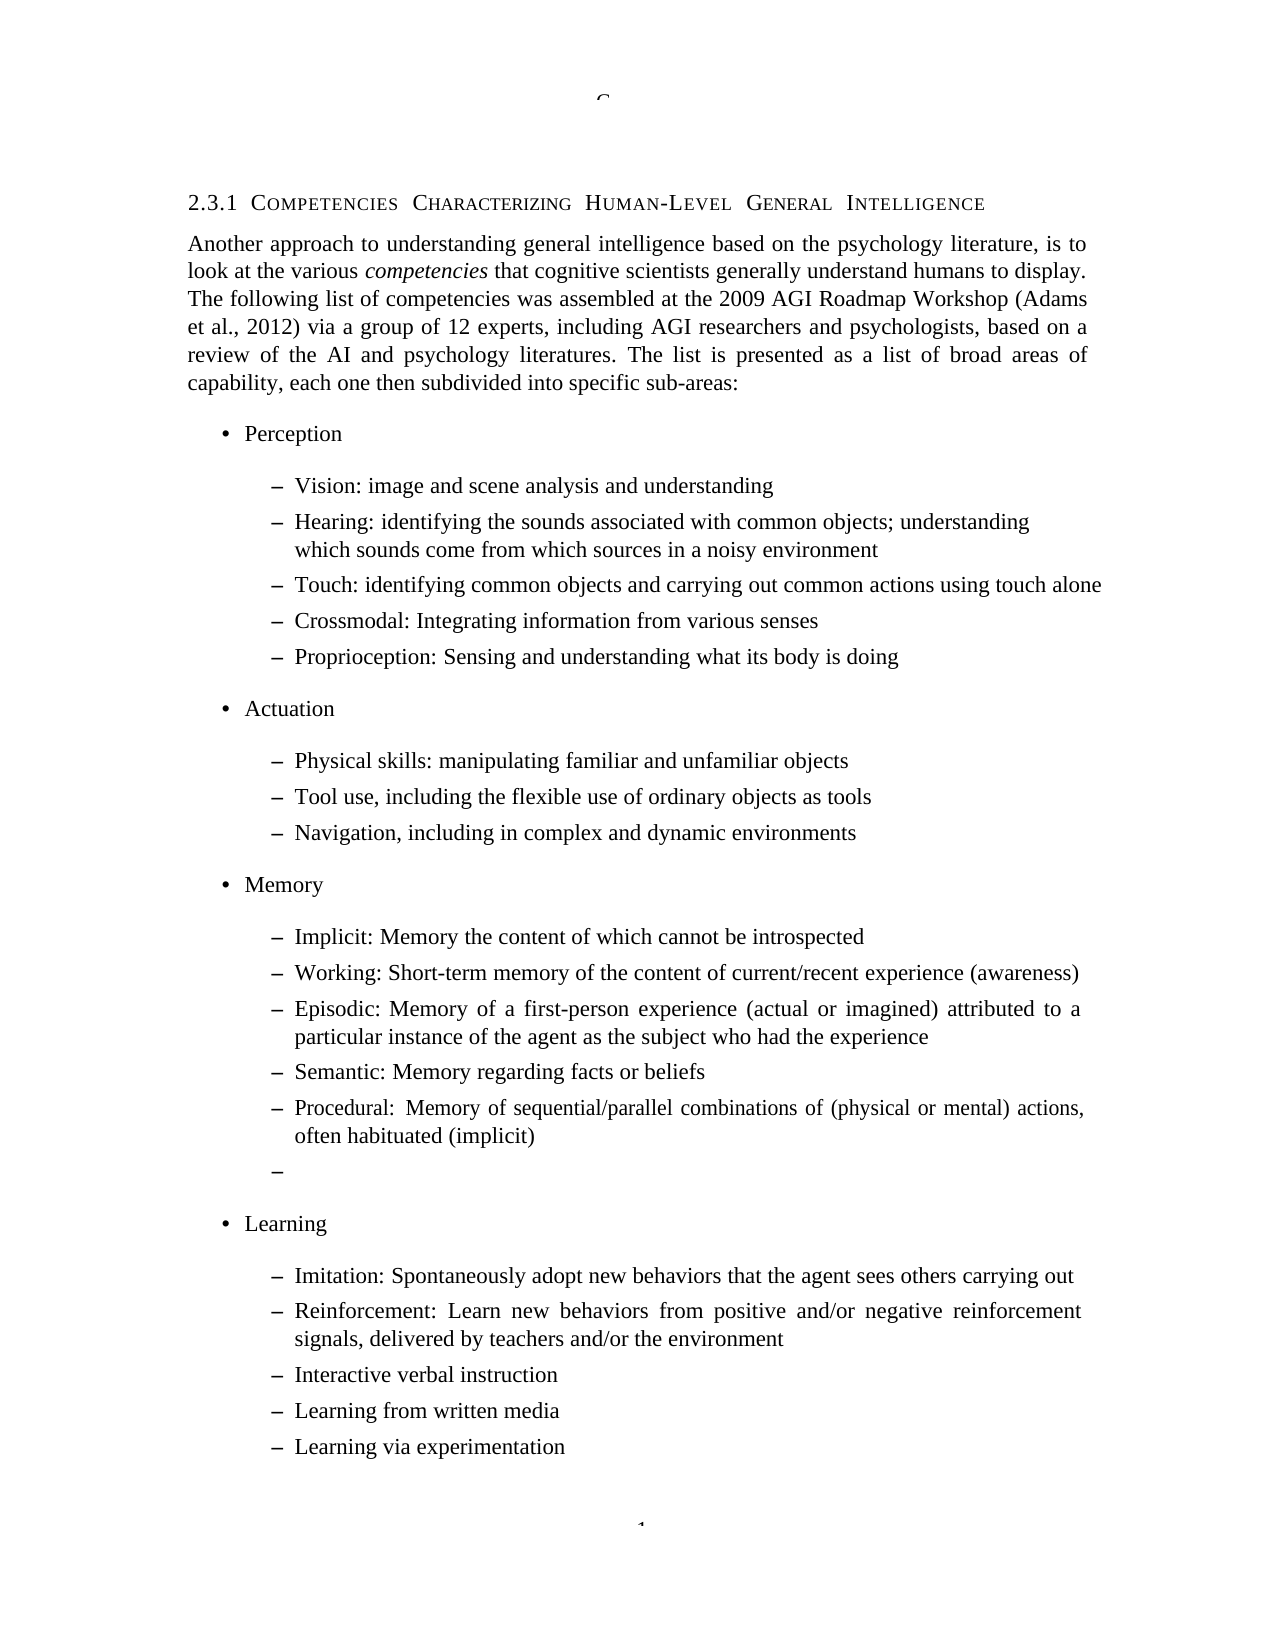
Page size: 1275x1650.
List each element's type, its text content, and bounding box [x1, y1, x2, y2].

list Interactive verbal instruction [271, 1361, 1121, 1387]
list Working: Short-term memory of the content of current/recent experience (awareness) [271, 959, 1121, 985]
list Memory [221, 871, 1121, 897]
text Another approach to understanding general intelligence based on the psychology literature, is to look at the various competencies that cognitive scientists generally understand humans to display. The following list of competencies was assembled at the 2009 AGI Roadmap Workshop (Adams et al., 2012) via a group of 12 experts, including AGI researchers and psychologists, based on a review of the AI and psychology literatures. The list is presented as a list of broad areas of capability, each one then subdivided into specific sub-areas: [187, 229, 1088, 396]
list Navigation, including in complex and dynamic environments [271, 819, 1121, 845]
list COMPETENCIES CHARACTERIZING HUMAN-LEVEL GENERAL INTELLIGENCE [188, 189, 1121, 216]
list Actuation [221, 695, 1121, 722]
list Perception [221, 420, 1121, 446]
subtitle – [272, 1158, 1121, 1184]
list Learning from written media [271, 1397, 1121, 1423]
list Proprioception: Sensing and understanding what its body is doing [271, 643, 1121, 669]
list Tool use, including the flexible use of ordinary objects as tools [271, 783, 1121, 809]
list Physical skills: manipulating familiar and unfamiliar objects [271, 747, 1121, 774]
list Implicit: Memory the content of which cannot be introspected [271, 923, 1121, 949]
list Semantic: Memory regarding facts or beliefs [271, 1058, 1121, 1084]
list Crossmodal: Integrating information from various senses [271, 607, 1121, 634]
list Episodic: Memory of a first-person experience (actual or imagined) attributed to a particular instance of the agent as the subject who had the experience [271, 995, 1088, 1049]
list Hearing: identifying the sounds associated with common objects; understanding which sounds come from which sources in a noisy environment [271, 508, 1088, 562]
list Reinforcement: Learn new behaviors from positive and/or negative reinforcement signals, delivered by teachers and/or the environment [271, 1298, 1088, 1352]
list Procedural: Memory of sequential/parallel combinations of (physical or mental) actions, often habituated (implicit) [271, 1094, 1088, 1148]
list Vision: image and scene analysis and understanding [271, 472, 1121, 498]
list Learning via experimentation [271, 1433, 1121, 1459]
list Touch: identifying common objects and carrying out common actions using touch alone [271, 571, 1121, 598]
list Learning [221, 1209, 1121, 1236]
list Imitation: Spontaneously adopt new behaviors that the agent sees others carrying out [271, 1262, 1121, 1288]
